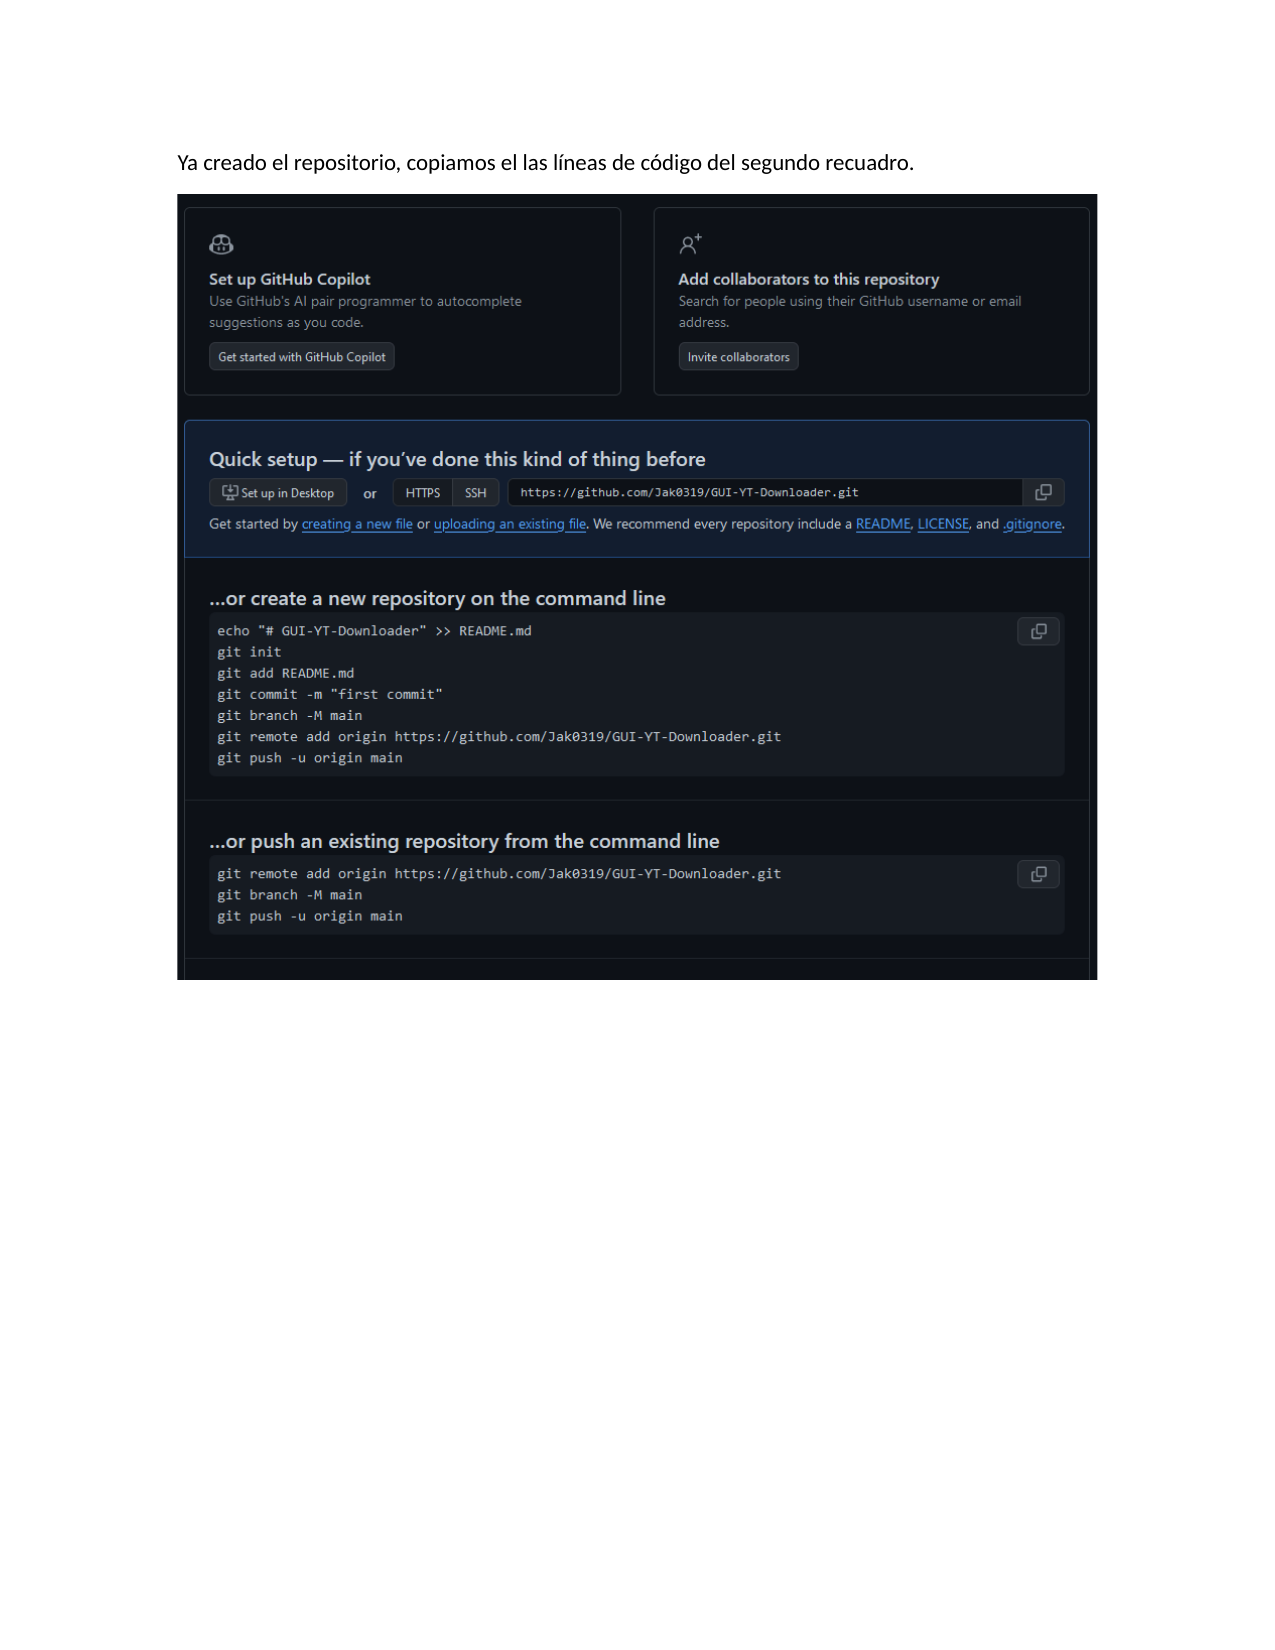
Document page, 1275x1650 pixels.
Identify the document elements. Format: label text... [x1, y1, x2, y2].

text Ya creado el repositorio, copiamos el las líneas de código del segundo recuadro. [177, 148, 1098, 176]
picture [177, 194, 1098, 980]
